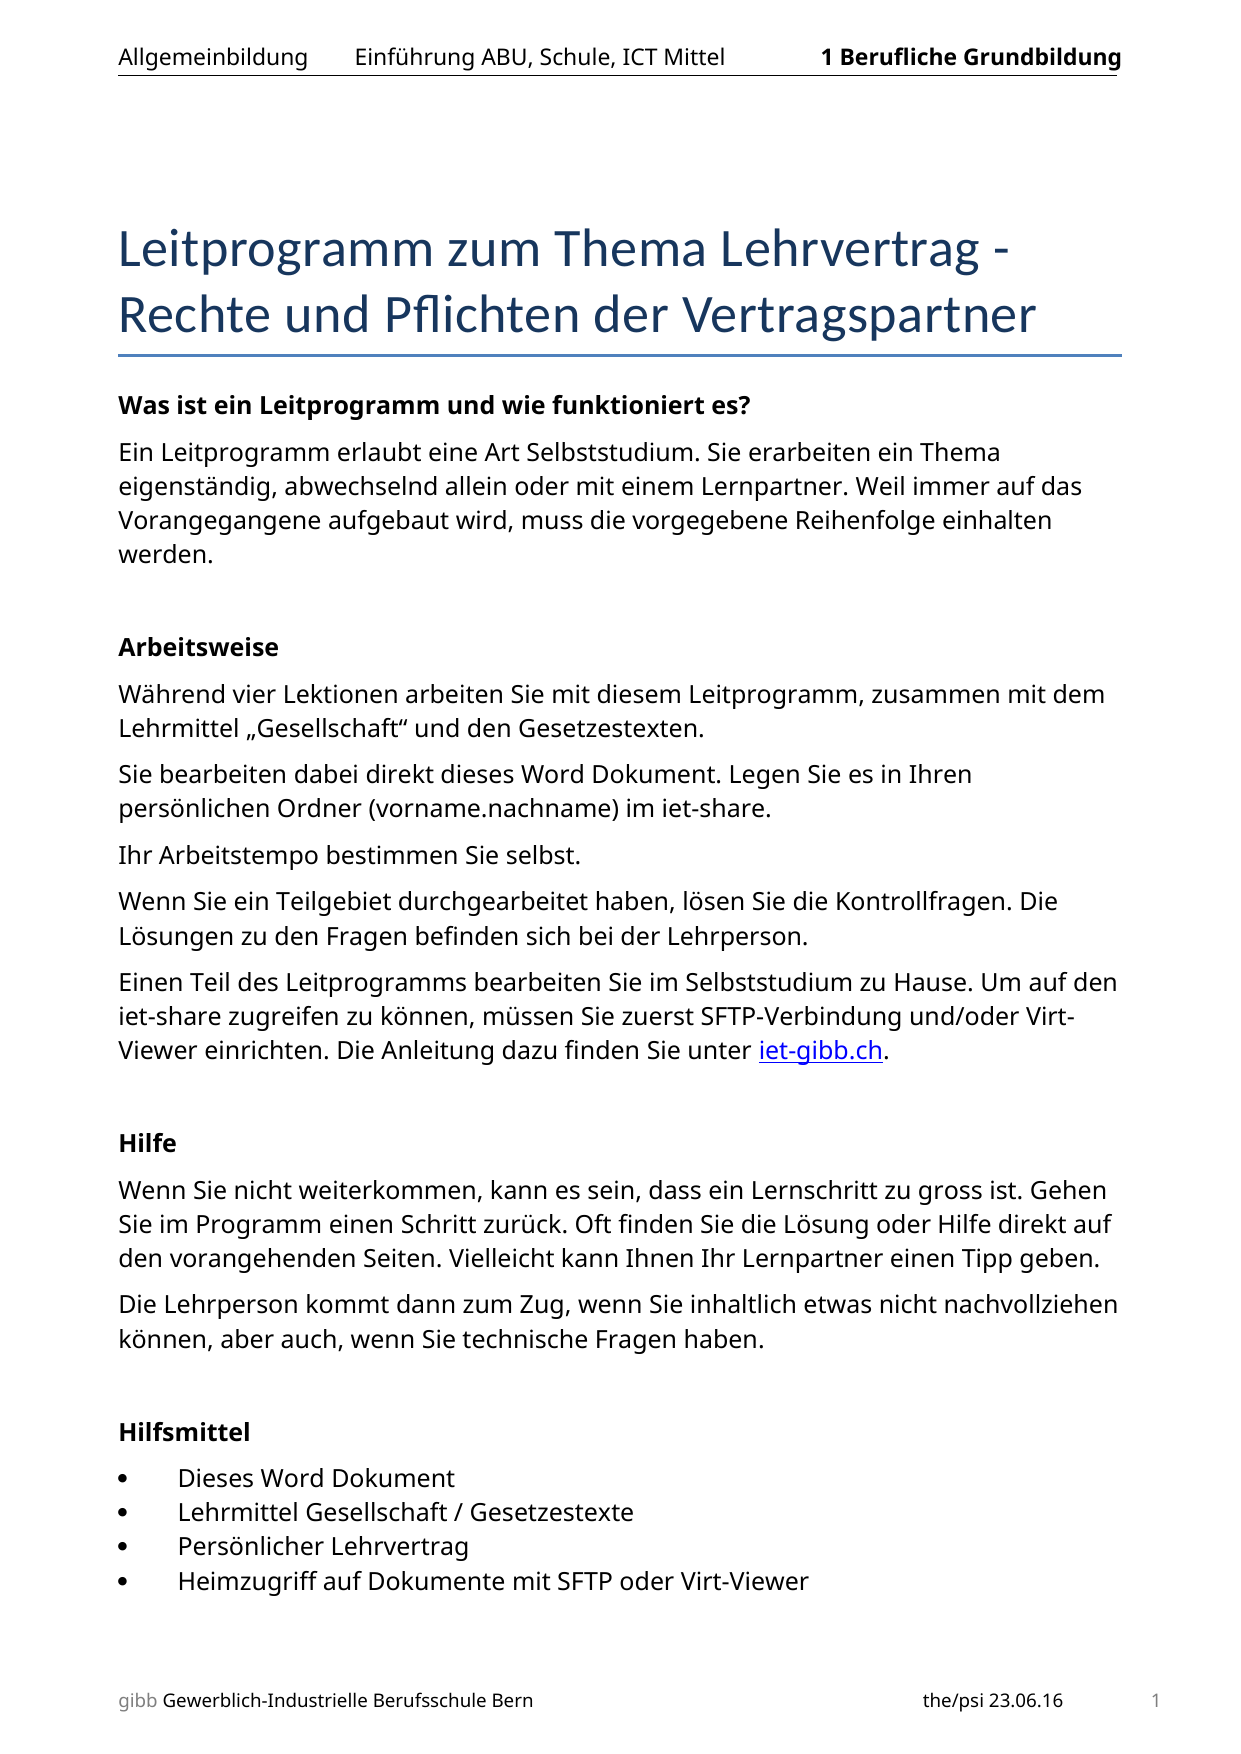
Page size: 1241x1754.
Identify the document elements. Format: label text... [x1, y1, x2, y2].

text Wenn Sie ein Teilgebiet durchgearbeitet haben, lösen Sie die Kontrollfragen. Die Lösungen zu den Fragen befinden sich bei der Lehrperson. [118, 884, 1122, 952]
list Dieses Word Dokument [118, 1461, 1122, 1495]
text Die Lehrperson kommt dann zum Zug, wenn Sie inhaltlich etwas nicht nachvollziehen können, aber auch, wenn Sie technische Fragen haben. [118, 1287, 1122, 1355]
text Ihr Arbeitstempo bestimmen Sie selbst. [118, 837, 1122, 872]
list Persönlicher Lehrvertrag [118, 1529, 1122, 1563]
text Wenn Sie nicht weiterkommen, kann es sein, dass ein Lernschritt zu gross ist. Gehen Sie im Programm einen Schritt zurück. Oft finden Sie die Lösung oder Hilfe direkt auf den vorangehenden Seiten. Vielleicht kann Ihnen Ihr Lernpartner einen Tipp geben. [118, 1172, 1122, 1275]
list Lehrmittel Gesellschaft / Gesetzestexte [118, 1495, 1122, 1529]
text Ein Leitprogramm erlaubt eine Art Selbststudium. Sie erarbeiten ein Thema eigenständig, abwechselnd allein oder mit einem Lernpartner. Weil immer auf das Vorangegangene aufgebaut wird, muss die vorgegebene Reihenfolge einhalten werden. [118, 434, 1122, 571]
text Hilfsmittel [118, 1414, 1122, 1448]
text Was ist ein Leitprogramm und wie funktioniert es? [118, 388, 1122, 422]
text Während vier Lektionen arbeiten Sie mit diesem Leitprogramm, zusammen mit dem Lehrmittel „Gesellschaft“ und den Gesetzestexten. [118, 676, 1122, 744]
text Hilfe [118, 1126, 1122, 1160]
text Einen Teil des Leitprogramms bearbeiten Sie im Selbststudium zu Hause. Um auf den iet-share zugreifen zu können, müssen Sie zuerst SFTP-Verbindung und/oder Virt-Viewer einrichten. Die Anleitung dazu finden Sie unter iet-gibb.ch. [118, 965, 1122, 1067]
list Heimzugriff auf Dokumente mit SFTP oder Virt-Viewer [118, 1563, 1122, 1597]
text Sie bearbeiten dabei direkt dieses Word Dokument. Legen Sie es in Ihren persönlichen Ordner (vorname.nachname) im iet-share. [118, 757, 1122, 825]
title Leitprogramm zum Thema Lehrvertrag - Rechte und Pflichten der Vertragspartner [118, 214, 1122, 354]
text Arbeitsweise [118, 630, 1122, 664]
